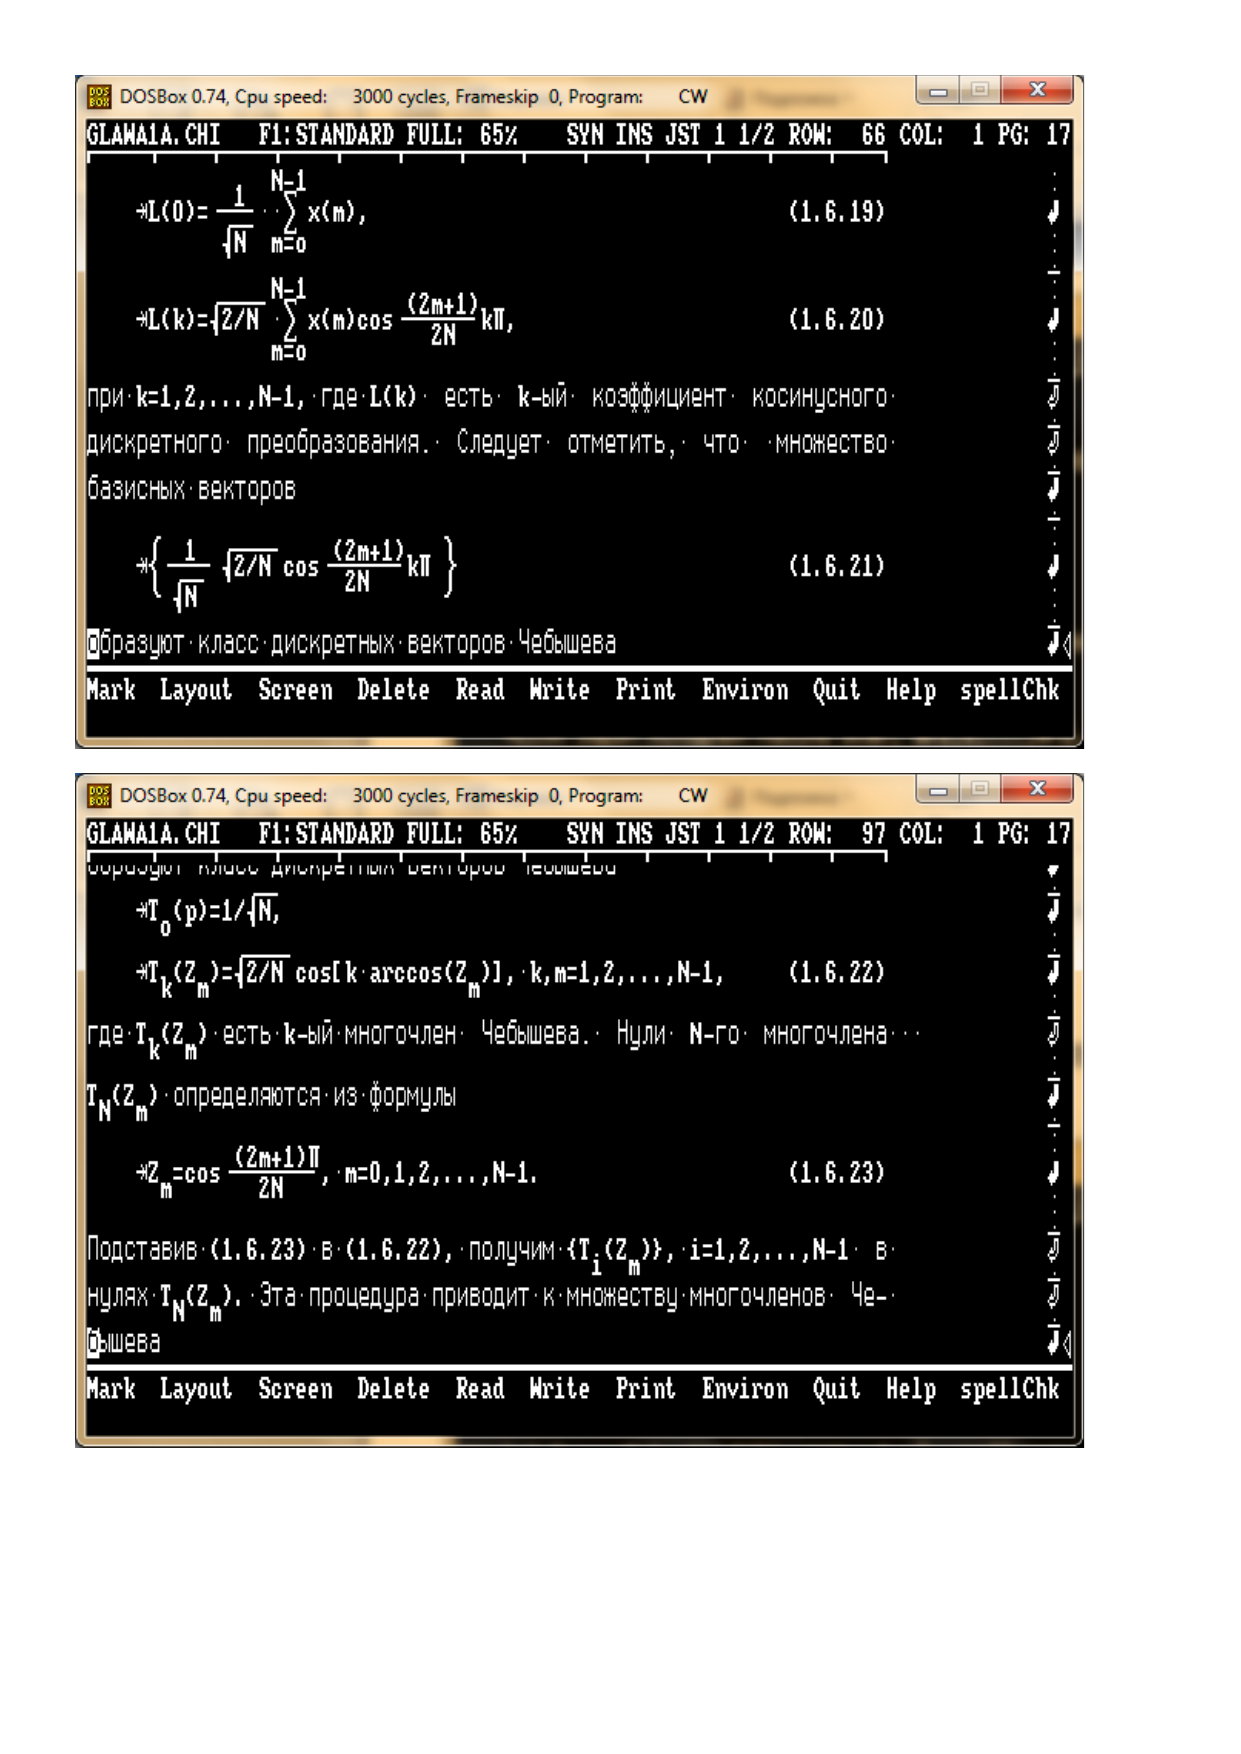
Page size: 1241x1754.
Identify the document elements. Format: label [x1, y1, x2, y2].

picture [75, 773, 1085, 1448]
picture [75, 75, 1085, 749]
